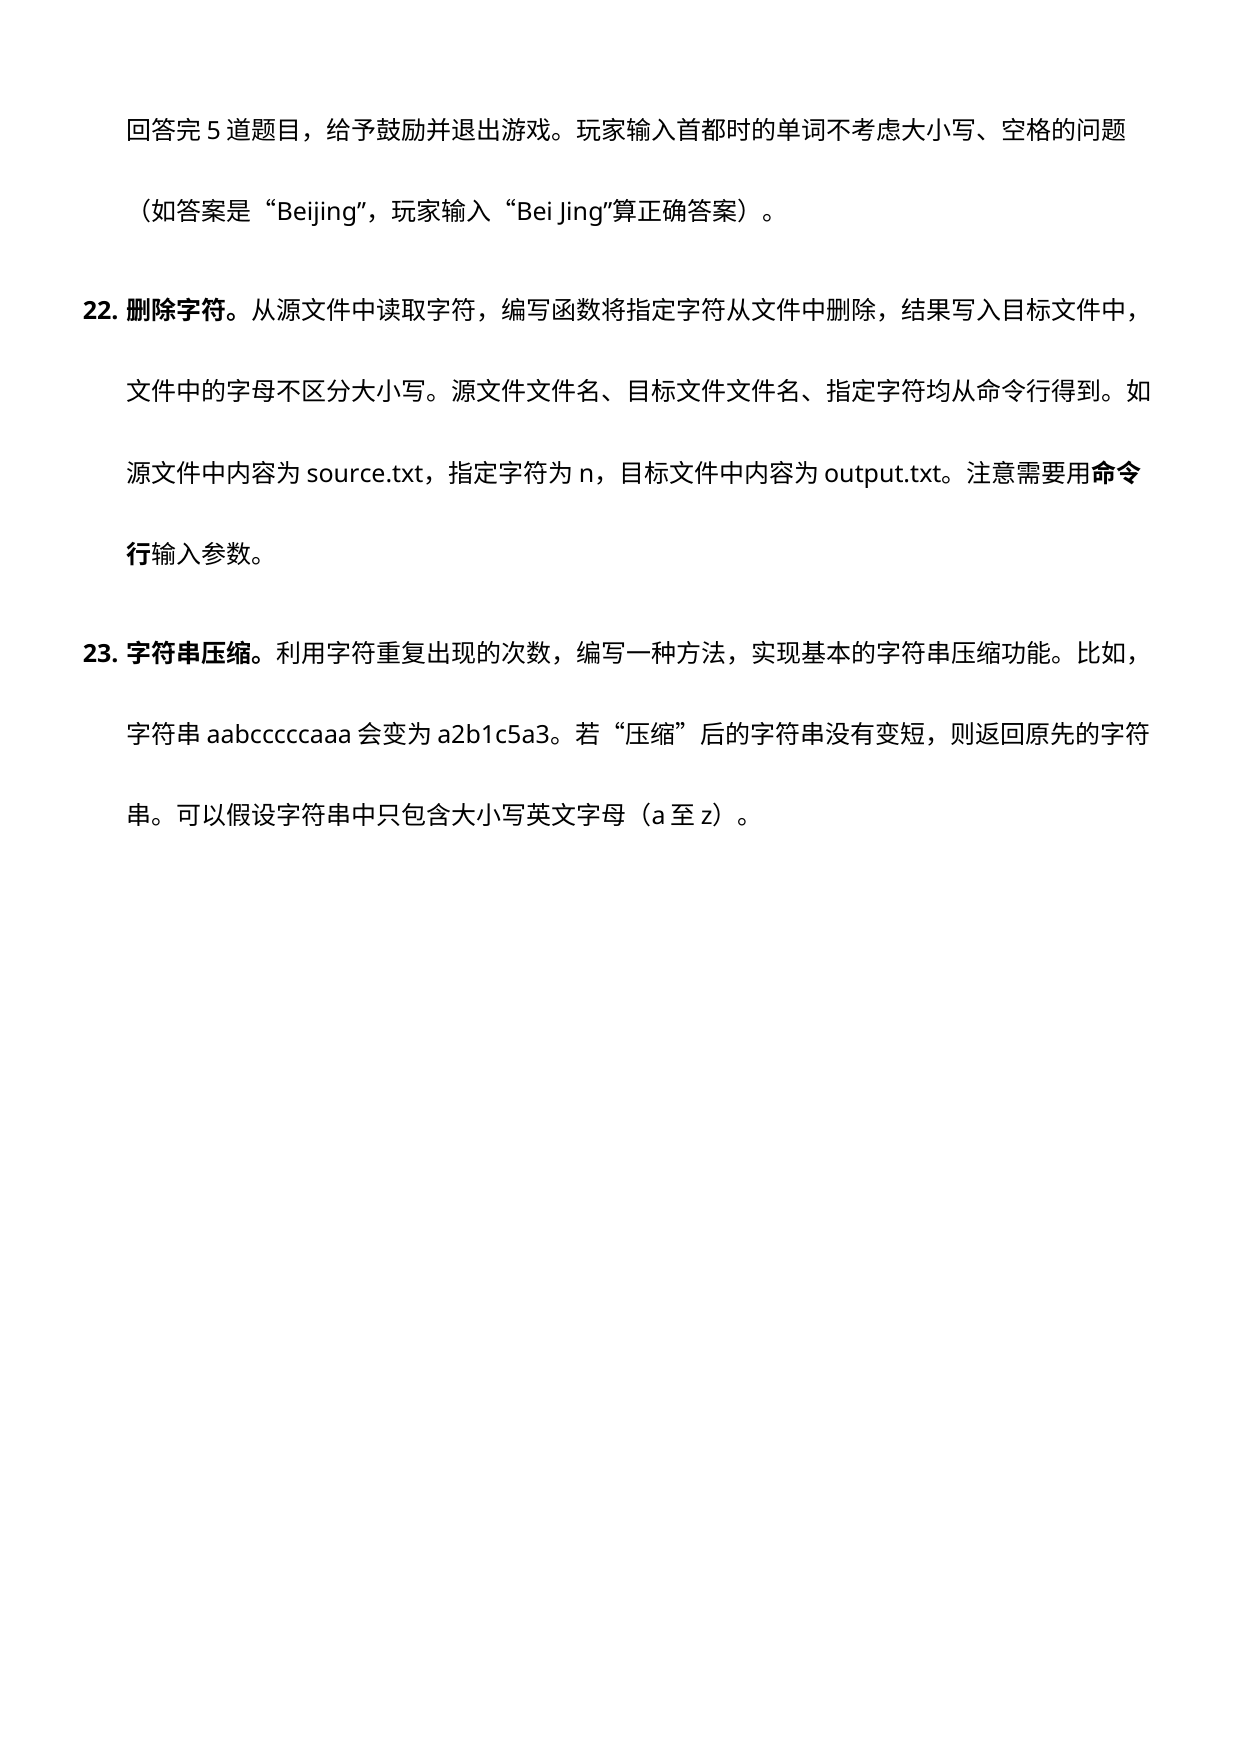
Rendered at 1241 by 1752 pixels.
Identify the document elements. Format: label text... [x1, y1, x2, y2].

list 字符串压缩。利用字符重复出现的次数，编写一种方法，实现基本的字符串压缩功能。比如，字符串aabcccccaaa会变为a2b1c5a3。若“压缩”后的字符串没有变短，则返回原先的字符串。可以假设字符串中只包含大小写英文字母（a至z）。 [83, 619, 1157, 846]
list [83, 96, 1157, 242]
list 删除字符。从源文件中读取字符，编写函数将指定字符从文件中删除，结果写入目标文件中，文件中的字母不区分大小写。源文件文件名、目标文件文件名、指定字符均从命令行得到。如源文件中内容为source.txt，指定字符为n，目标文件中内容为output.txt。注意需要用命令行输入参数。 [83, 276, 1157, 585]
